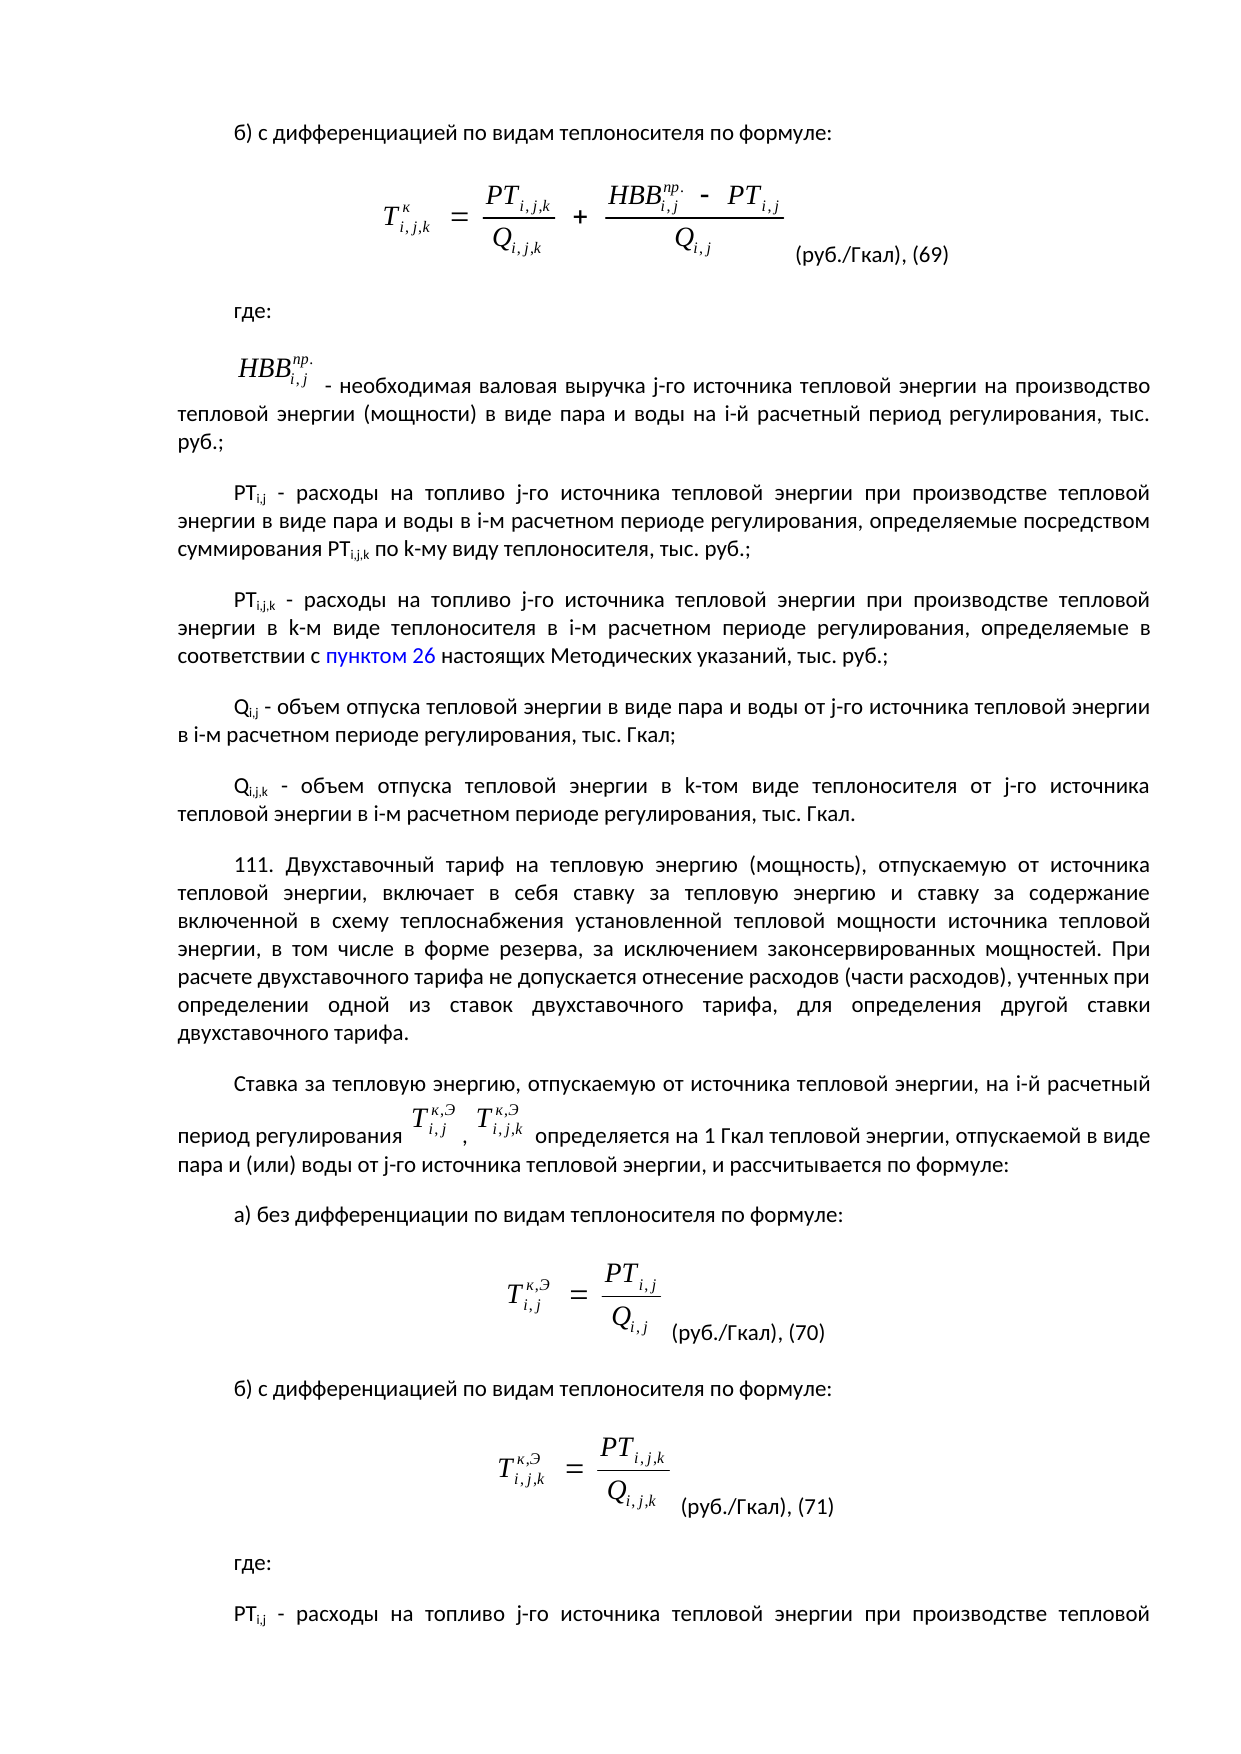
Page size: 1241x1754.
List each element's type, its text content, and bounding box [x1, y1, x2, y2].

text где: [177, 296, 1152, 324]
text а) без дифференциации по видам теплоносителя по формуле: [177, 1201, 1152, 1229]
text 111. Двухставочный тариф на тепловую энергию (мощность), отпускаемую от источника тепловой энергии, включает в себя ставку за тепловую энергию и ставку за содержание включенной в схему теплоснабжения установленной тепловой мощности источника тепловой энергии, в том числе в форме резерва, за исключением законсервированных мощностей. При расчете двухставочного тарифа не допускается отнесение расходов (части расходов), учтенных при определении одной из ставок двухставочного тарифа, для определения другой ставки двухставочного тарифа. [177, 850, 1152, 1046]
text - необходимая валовая выручка j-го источника тепловой энергии на производство тепловой энергии (мощности) в виде пара и воды на i-й расчетный период регулирования, тыс. руб.; [177, 347, 1152, 455]
text б) с дифференциацией по видам теплоносителя по формуле: [177, 118, 1152, 146]
text (руб./Гкал), (70) [177, 1257, 1152, 1347]
text (руб./Гкал), (69) [177, 174, 1152, 268]
text где: [177, 1548, 1152, 1576]
text (руб./Гкал), (71) [177, 1431, 1152, 1520]
text Qi,j,k - объем отпуска тепловой энергии в k-том виде теплоносителя от j-го источника тепловой энергии в i-м расчетном периоде регулирования, тыс. Гкал. [177, 771, 1152, 827]
text б) с дифференциацией по видам теплоносителя по формуле: [177, 1374, 1152, 1403]
text Qi,j - объем отпуска тепловой энергии в виде пара и воды от j-го источника тепловой энергии в i-м расчетном периоде регулирования, тыс. Гкал; [177, 692, 1152, 748]
text Ставка за тепловую энергию, отпускаемую от источника тепловой энергии, на i-й расчетный период регулирования , определяется на 1 Гкал тепловой энергии, отпускаемой в виде пара и (или) воды от j-го источника тепловой энергии, и рассчитывается по формуле: [177, 1069, 1152, 1178]
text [177, 1599, 1152, 1627]
text РТi,j,k - расходы на топливо j-го источника тепловой энергии при производстве тепловой энергии в k-м виде теплоносителя в i-м расчетном периоде регулирования, определяемые в соответствии с пунктом 26 настоящих Методических указаний, тыс. руб.; [177, 585, 1152, 669]
